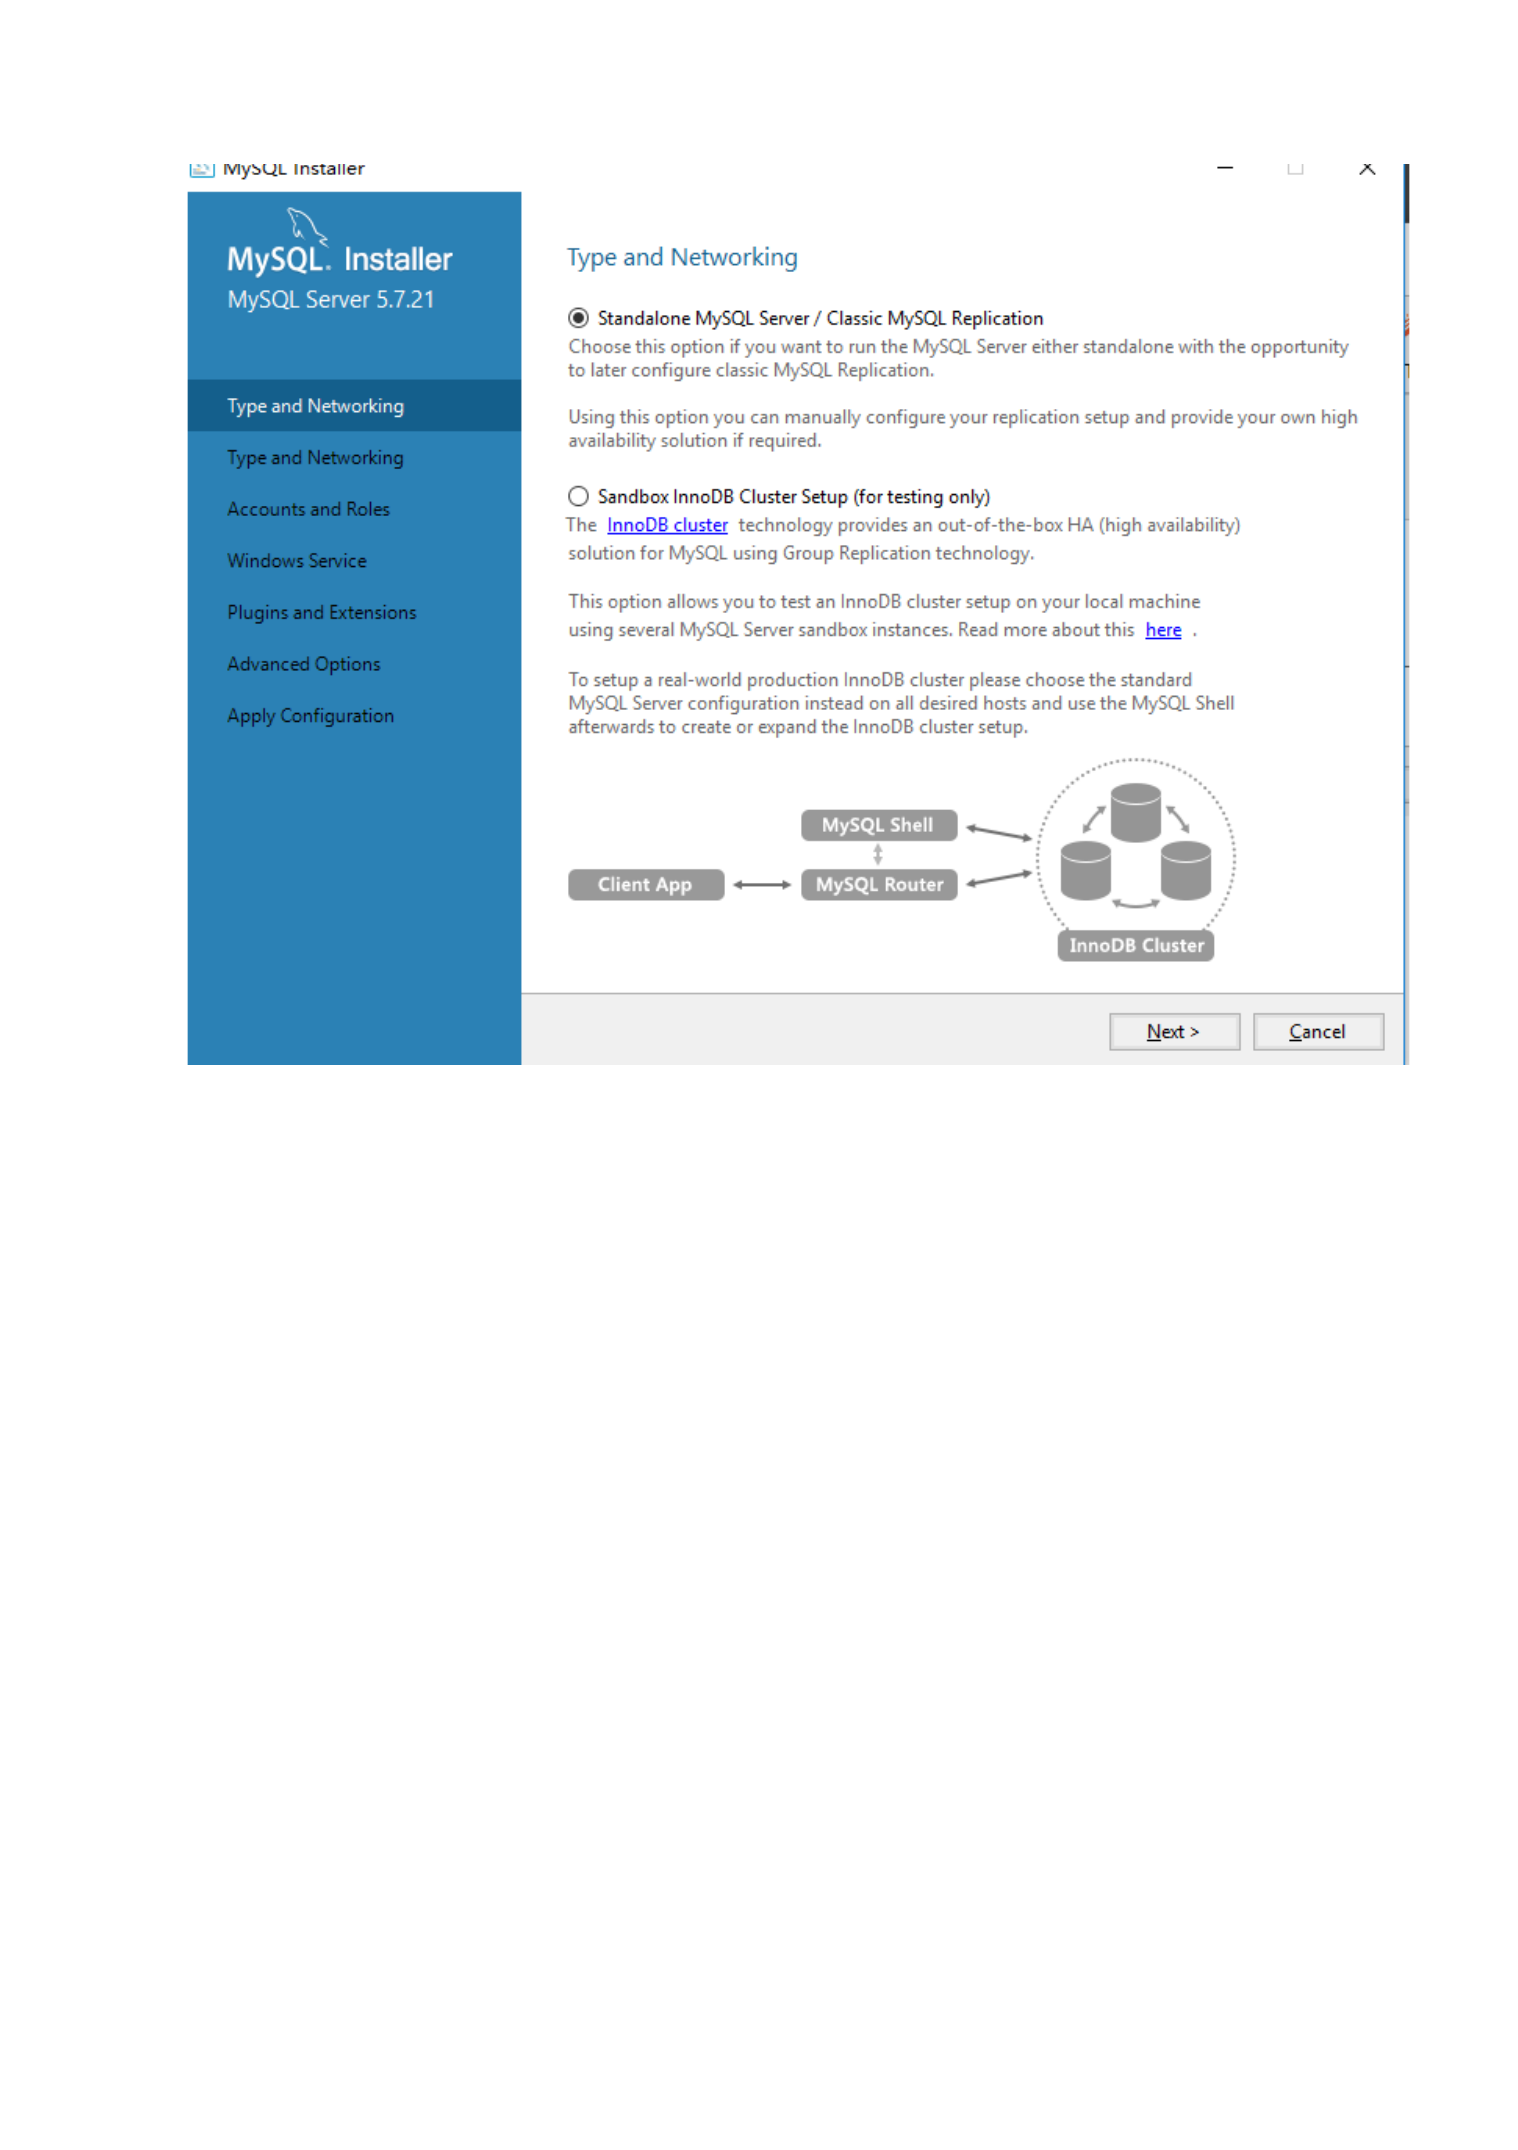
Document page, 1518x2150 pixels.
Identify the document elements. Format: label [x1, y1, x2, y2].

picture [187, 164, 1410, 1065]
